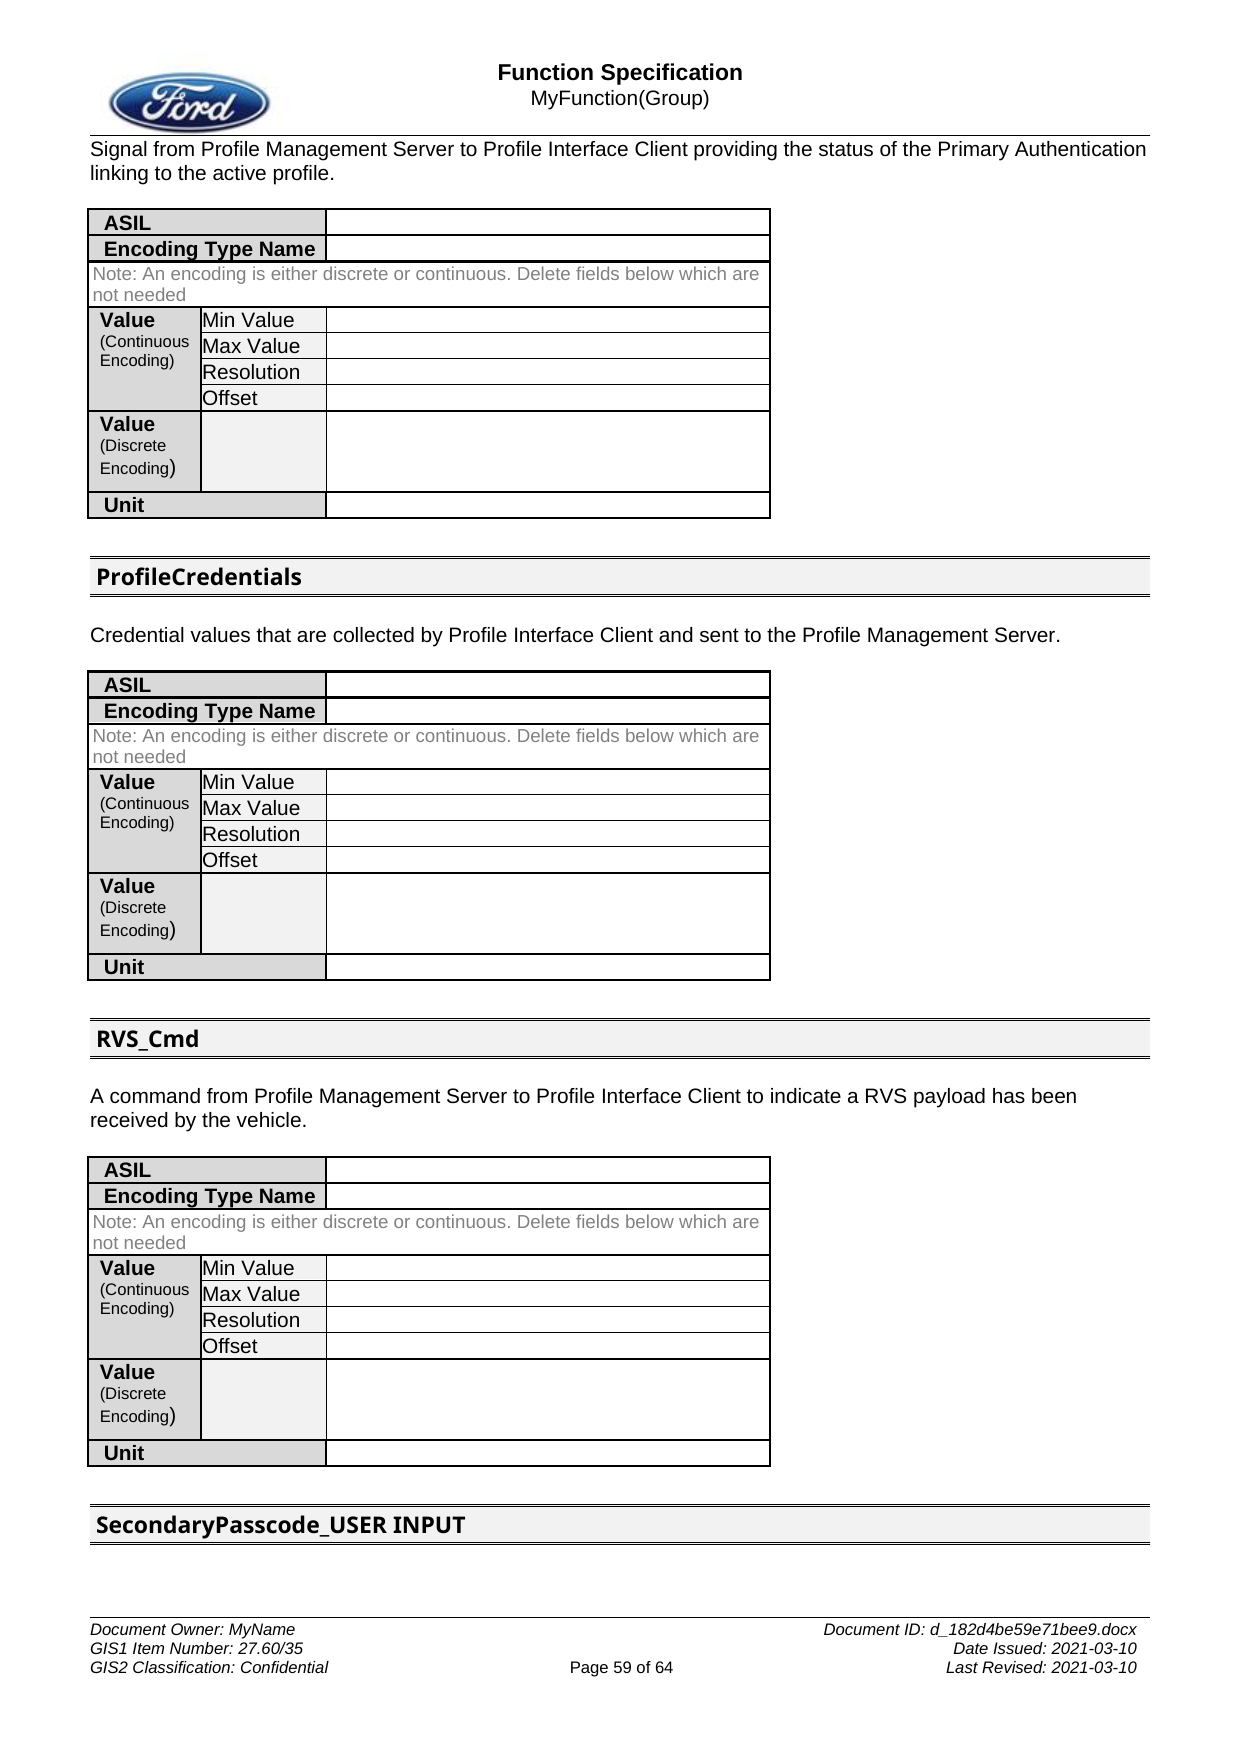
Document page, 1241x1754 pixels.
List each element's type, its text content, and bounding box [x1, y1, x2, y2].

table_cell [327, 770, 769, 794]
table_cell [327, 1333, 769, 1358]
table_cell Value (Continuous Encoding) [89, 1256, 200, 1358]
table_cell Encoding Type Name [89, 1184, 325, 1208]
table_cell Unit [89, 1441, 325, 1465]
table_cell Offset [202, 1333, 326, 1358]
table_cell Note: An encoding is either discrete or continuous. Delete fields below which are not needed [89, 263, 769, 306]
text Signal from Profile Management Server to Profile Interface Client providing the status of the Primary Authentication linking to the active profile. [90, 136, 1150, 184]
table_cell Encoding Type Name [89, 699, 325, 722]
table_cell Value (Discrete Encoding) [89, 1360, 200, 1439]
table_cell Max Value [202, 333, 326, 358]
table_cell Unit [89, 493, 325, 517]
table_cell [327, 1256, 769, 1279]
table_header [327, 1158, 769, 1182]
table_cell Unit [89, 955, 325, 979]
table_cell Encoding Type Name [89, 236, 325, 260]
table_cell [202, 1360, 326, 1439]
table_cell Note: An encoding is either discrete or continuous. Delete fields below which are not needed [89, 725, 769, 768]
table_cell Value (Continuous Encoding) [89, 770, 200, 872]
text Credential values that are collected by Profile Interface Client and sent to the Profile Management Server. [90, 622, 1150, 646]
table_header ASIL [89, 210, 325, 234]
table_cell [327, 236, 769, 260]
table_cell Value (Discrete Encoding) [89, 874, 200, 953]
table_cell [327, 847, 769, 872]
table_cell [89, 1210, 769, 1253]
table_cell [327, 1184, 769, 1208]
table_cell Offset [202, 847, 326, 872]
table_cell Resolution [202, 1307, 326, 1332]
table_cell [327, 1281, 769, 1306]
table_cell [327, 1441, 769, 1465]
table_cell [327, 1360, 769, 1439]
table_cell [327, 493, 769, 517]
table_cell Min Value [202, 770, 326, 794]
table_cell Max Value [202, 795, 326, 820]
picture [89, 53, 290, 154]
table_cell [327, 699, 769, 722]
table_cell [327, 385, 769, 410]
table_cell Max Value [202, 1281, 326, 1306]
table_cell Resolution [202, 821, 326, 846]
table_cell [202, 412, 326, 491]
table_cell Min Value [202, 1256, 326, 1279]
table_cell [327, 1307, 769, 1332]
table_cell Value (Continuous Encoding) [89, 308, 200, 410]
table_cell [327, 874, 769, 953]
table_cell [327, 821, 769, 846]
table_cell [202, 874, 326, 953]
table_cell Min Value [202, 308, 326, 332]
table_header [327, 210, 769, 234]
text RVS_Cmd [90, 1021, 1150, 1056]
table_cell [327, 955, 769, 979]
table_cell [327, 359, 769, 384]
table_cell Resolution [202, 359, 326, 384]
table_header [327, 673, 769, 696]
text A command from Profile Management Server to Profile Interface Client to indicate a RVS payload has been received by the vehicle. [90, 1084, 1150, 1132]
table_cell Value (Discrete Encoding) [89, 412, 200, 491]
table_cell [327, 412, 769, 491]
text ProfileCredentials [90, 559, 1150, 594]
text SecondaryPasscode_USER INPUT [90, 1507, 1150, 1542]
table_header ASIL [89, 673, 325, 696]
table_header ASIL [89, 1158, 325, 1182]
table_cell [327, 308, 769, 332]
table_cell [327, 333, 769, 358]
table_cell [327, 795, 769, 820]
table_cell Offset [202, 385, 326, 410]
